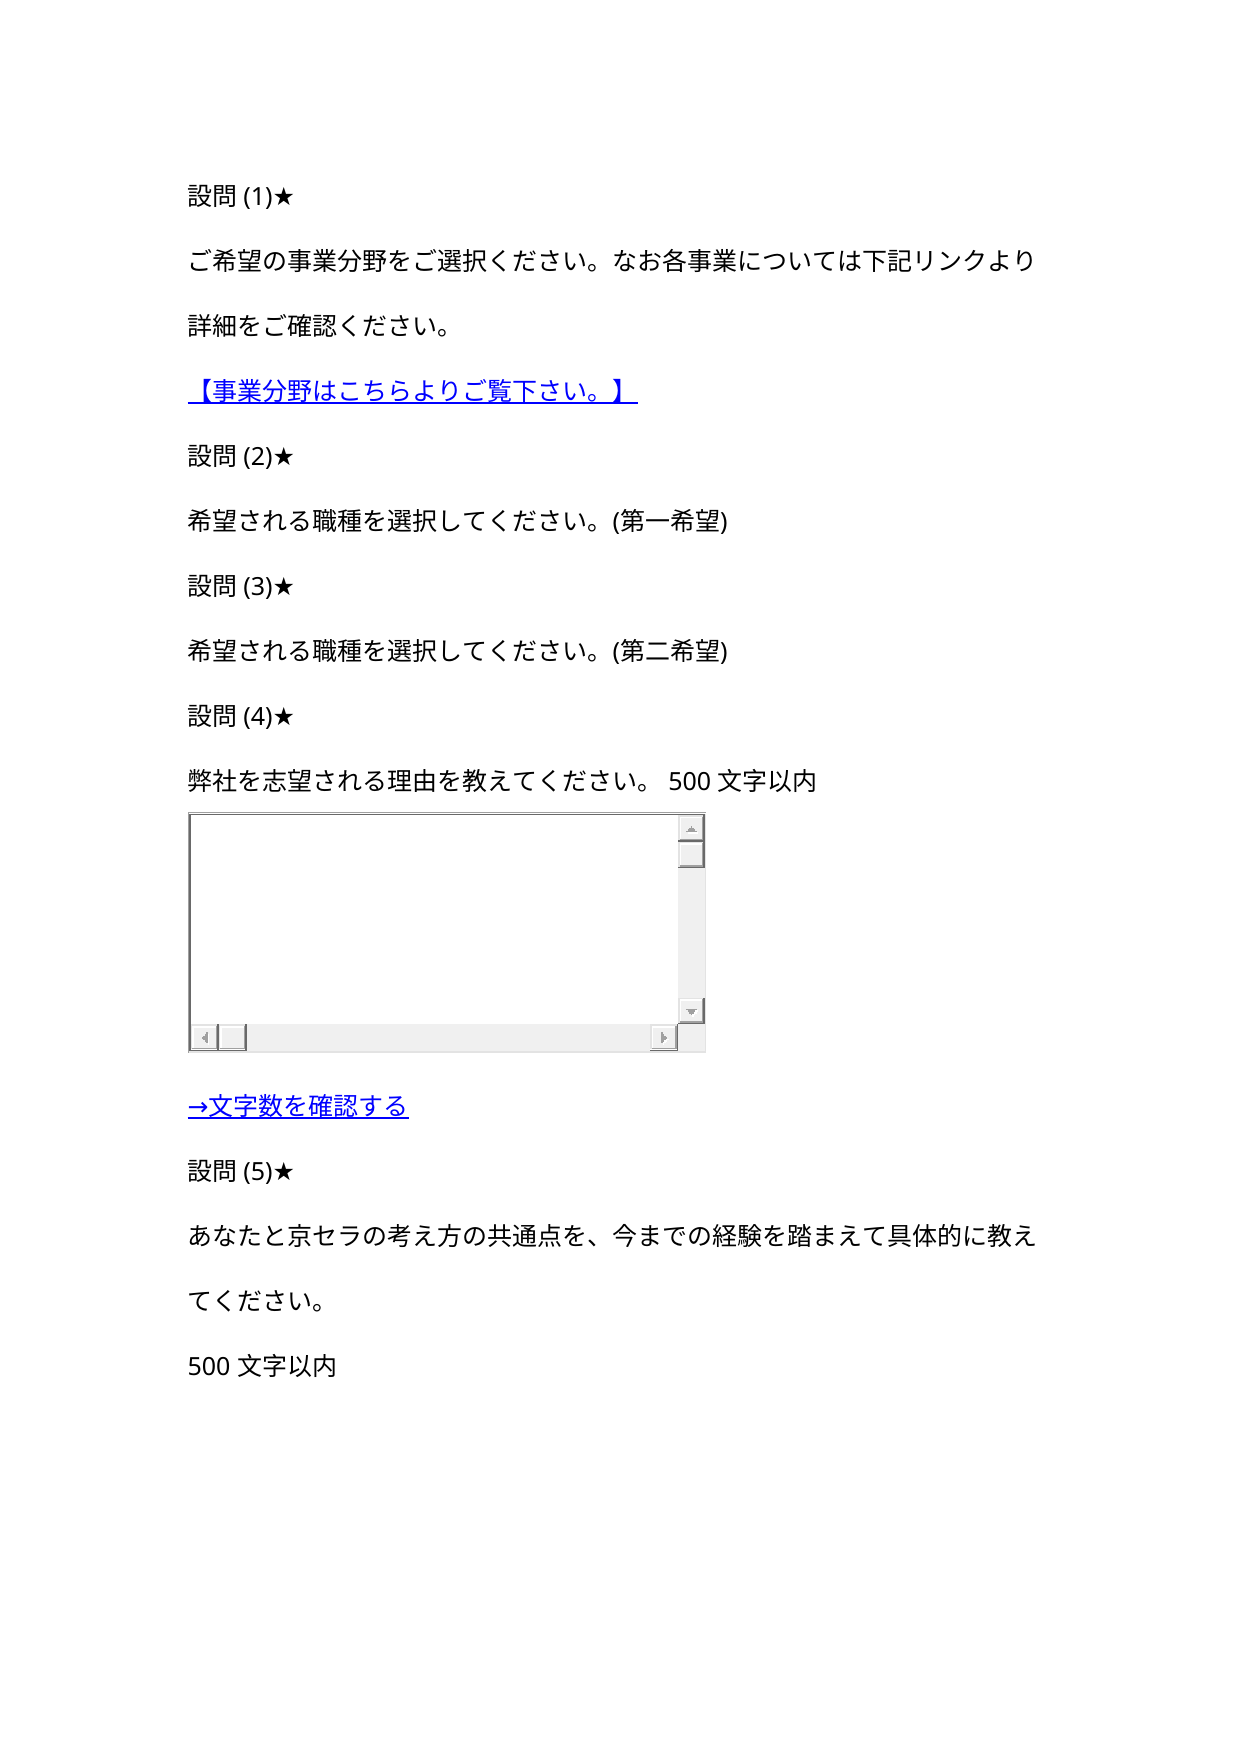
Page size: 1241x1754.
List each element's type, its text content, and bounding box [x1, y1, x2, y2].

text あなたと京セラの考え方の共通点を、今までの経験を踏まえて具体的に教えてください。 500 文字以内 [187, 1202, 1053, 1397]
text 希望される職種を選択してください。(第二希望) [187, 617, 1053, 682]
text 設問 (2)★ [187, 422, 1053, 487]
text →文字数を確認する [187, 1072, 1053, 1137]
text 設問 (4)★ [187, 682, 1053, 747]
text ご希望の事業分野をご選択ください。なお各事業については下記リンクより 詳細をご確認ください。 【事業分野はこちらよりご覧下さい。】 [187, 227, 1053, 422]
text 希望される職種を選択してください。(第一希望) [187, 487, 1053, 552]
text 弊社を志望される理由を教えてください。 500 文字以内 [187, 747, 1053, 812]
text 設問 (3)★ [187, 552, 1053, 617]
text 設問 (5)★ [187, 1137, 1053, 1202]
text 設問 (1)★ [187, 162, 1053, 227]
